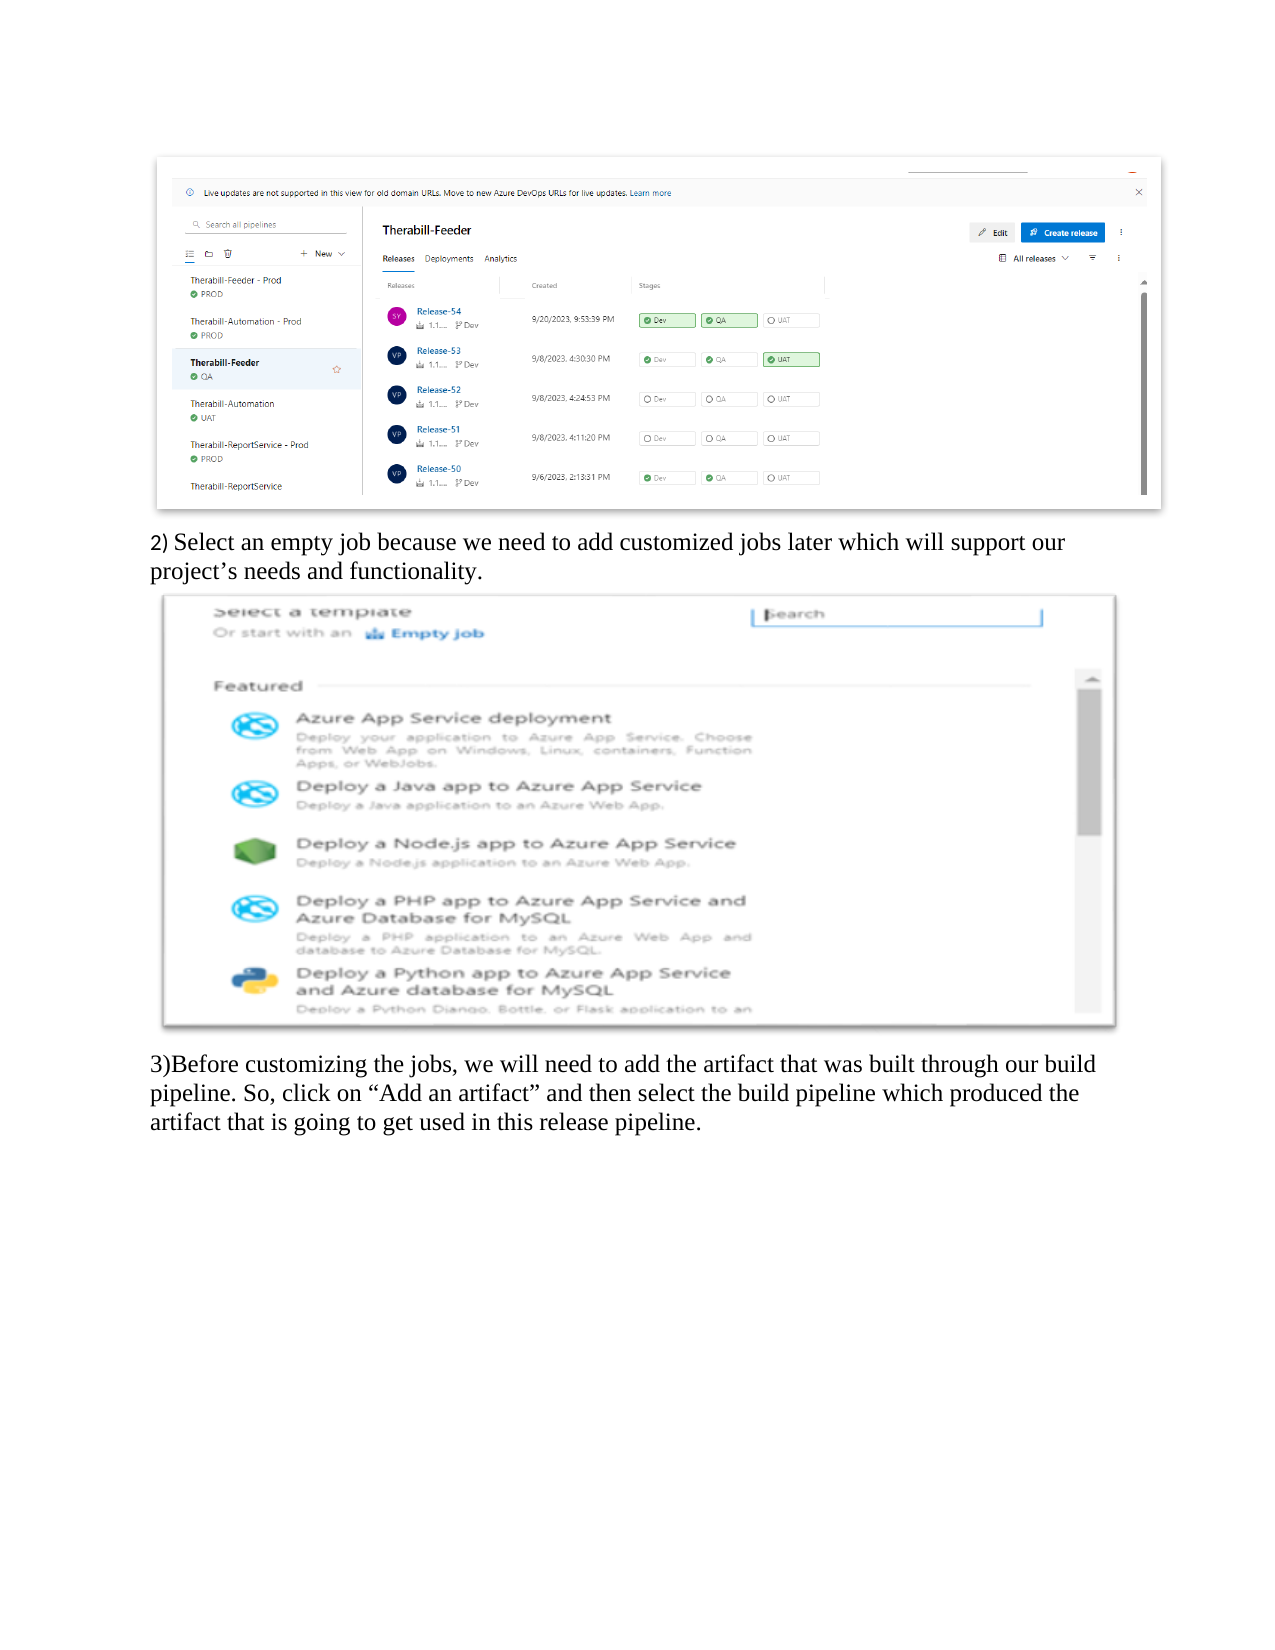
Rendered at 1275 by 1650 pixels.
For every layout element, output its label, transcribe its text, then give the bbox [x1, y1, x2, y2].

picture [172, 172, 1147, 495]
picture [150, 585, 1125, 1045]
text 2) Select an empty job because we need to add customized jobs later which will support our project’s needs and functionality. [150, 527, 1125, 585]
text 3)Before customizing the jobs, we will need to add the artifact that was built through our build pipeline. So, click on “Add an artifact” and then select the build pipeline which produced the artifact that is going to get used in this release pipeline. [150, 1049, 1125, 1136]
